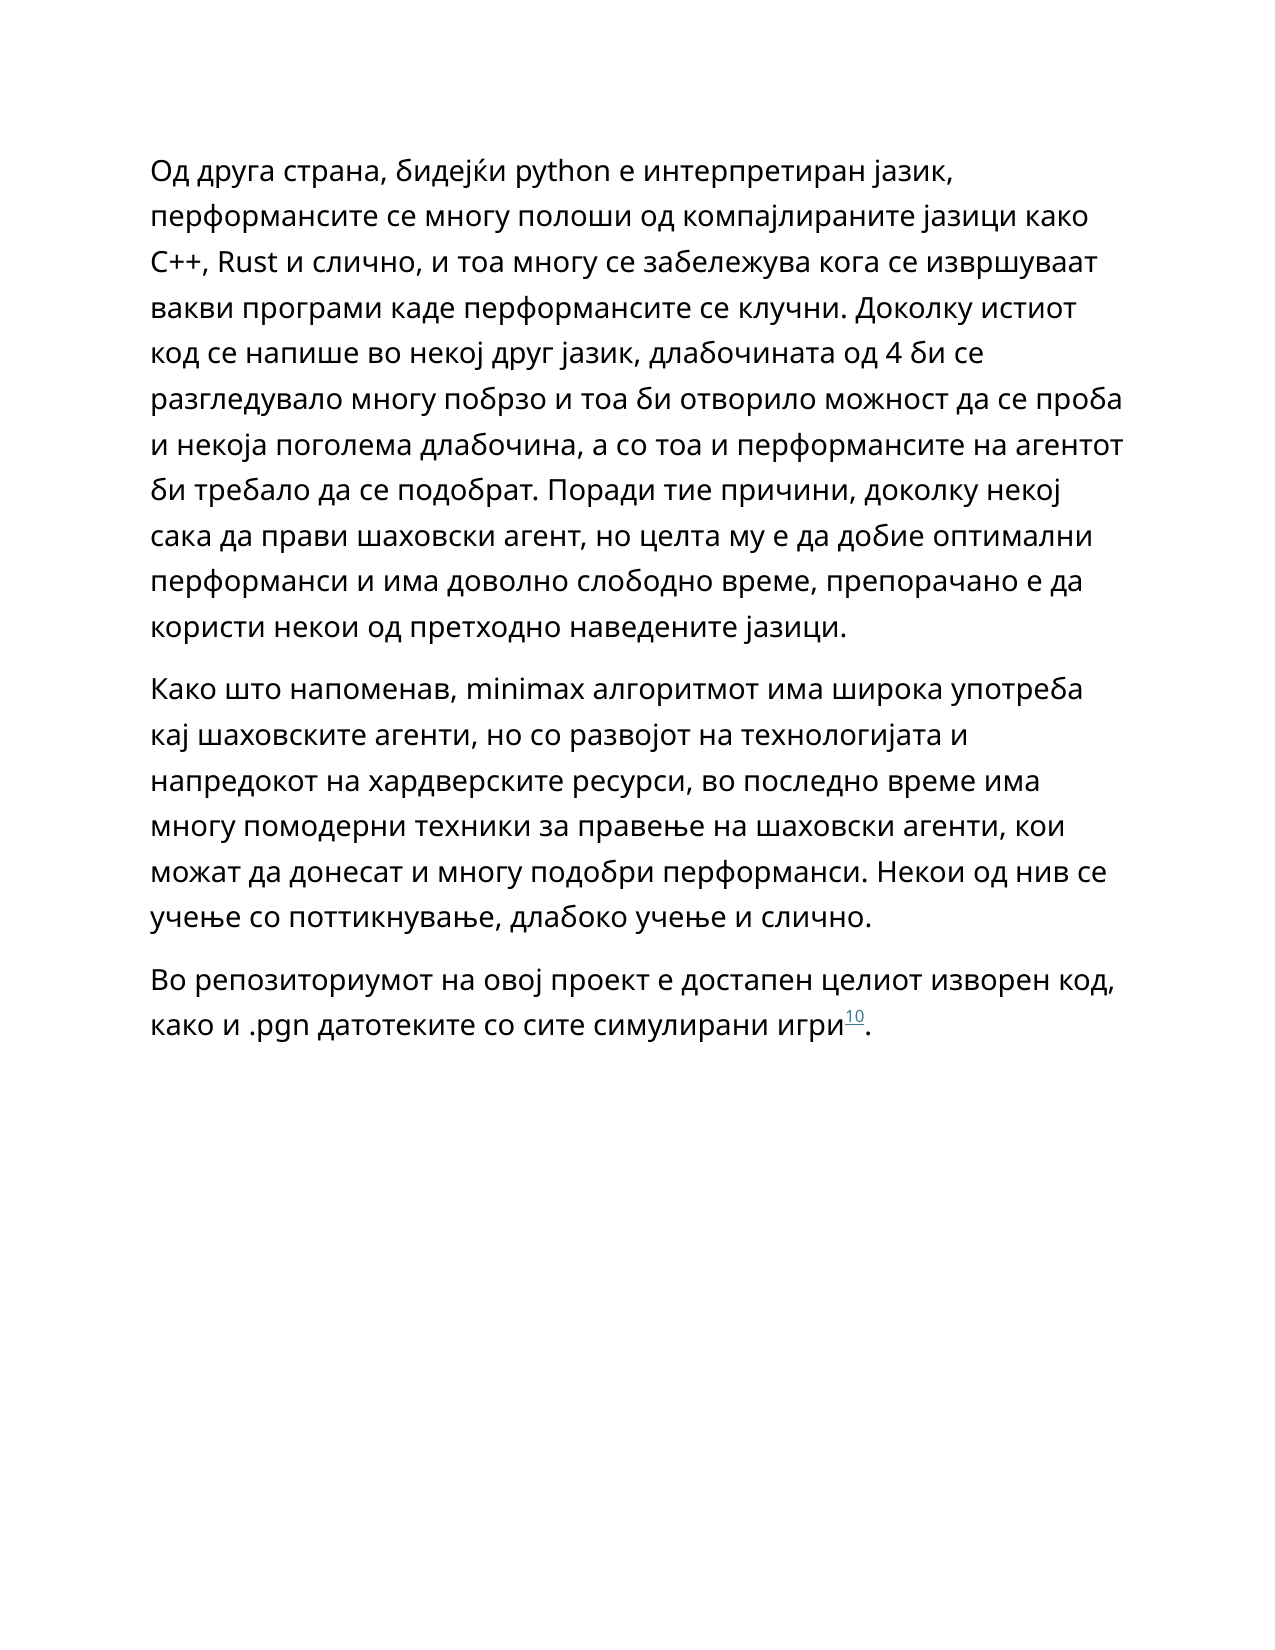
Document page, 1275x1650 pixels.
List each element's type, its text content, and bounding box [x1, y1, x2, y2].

text Во репозиториумот на овој проект е достапен целиот изворен код, како и .pgn датотеките со сите симулирани игри10. [150, 959, 1125, 1044]
text Од друга страна, бидејќи python е интерпретиран јазик, перформансите се многу полоши од компајлираните јазици како C++, Rust и слично, и тоа многу се забележува кога се извршуваат вакви програми каде перформансите се клучни. Доколку истиот код се напише во некој друг јазик, длабочината од 4 би се разгледувало многу побрзо и тоа би отворило можност да се проба и некоја поголема длабочина, а со тоа и перформансите на агентот би требало да се подобрат. Поради тие причини, доколку некој сака да прави шаховски агент, но целта му е да добие оптимални перформанси и има доволно слободно време, препорачано е да користи некои од претходно наведените јазици. [150, 150, 1125, 646]
text Како што напоменав, minimax алгоритмот има широка употреба кај шаховските агенти, но со развојот на технологијата и напредокот на хардверските ресурси, во последно време има многу помодерни техники за правење на шаховски агенти, кои можат да донесат и многу подобри перформанси. Некои од нив се учење со поттикнување, длабоко учење и слично. [150, 668, 1125, 936]
